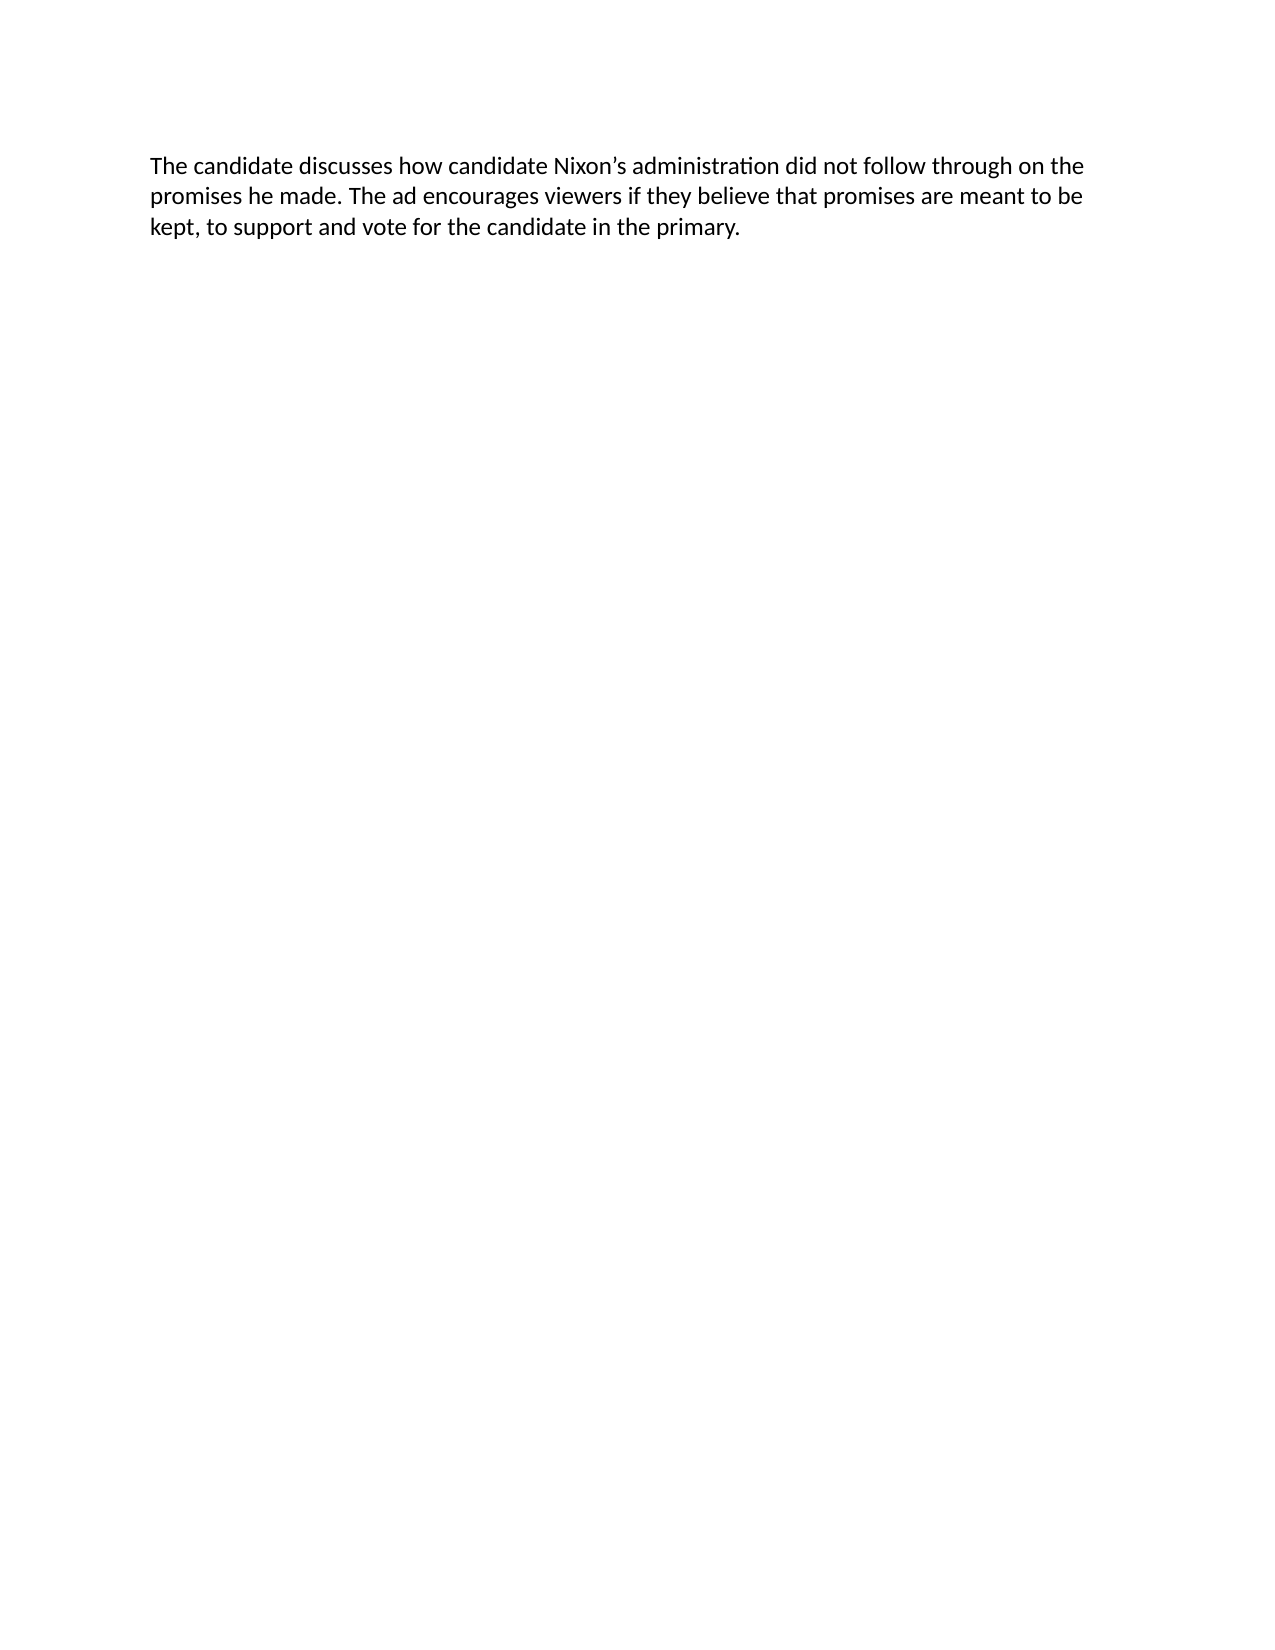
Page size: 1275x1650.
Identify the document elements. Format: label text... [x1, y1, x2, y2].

text The candidate discusses how candidate Nixon’s administration did not follow through on the promises he made. The ad encourages viewers if they believe that promises are meant to be kept, to support and vote for the candidate in the primary. [150, 150, 1125, 242]
